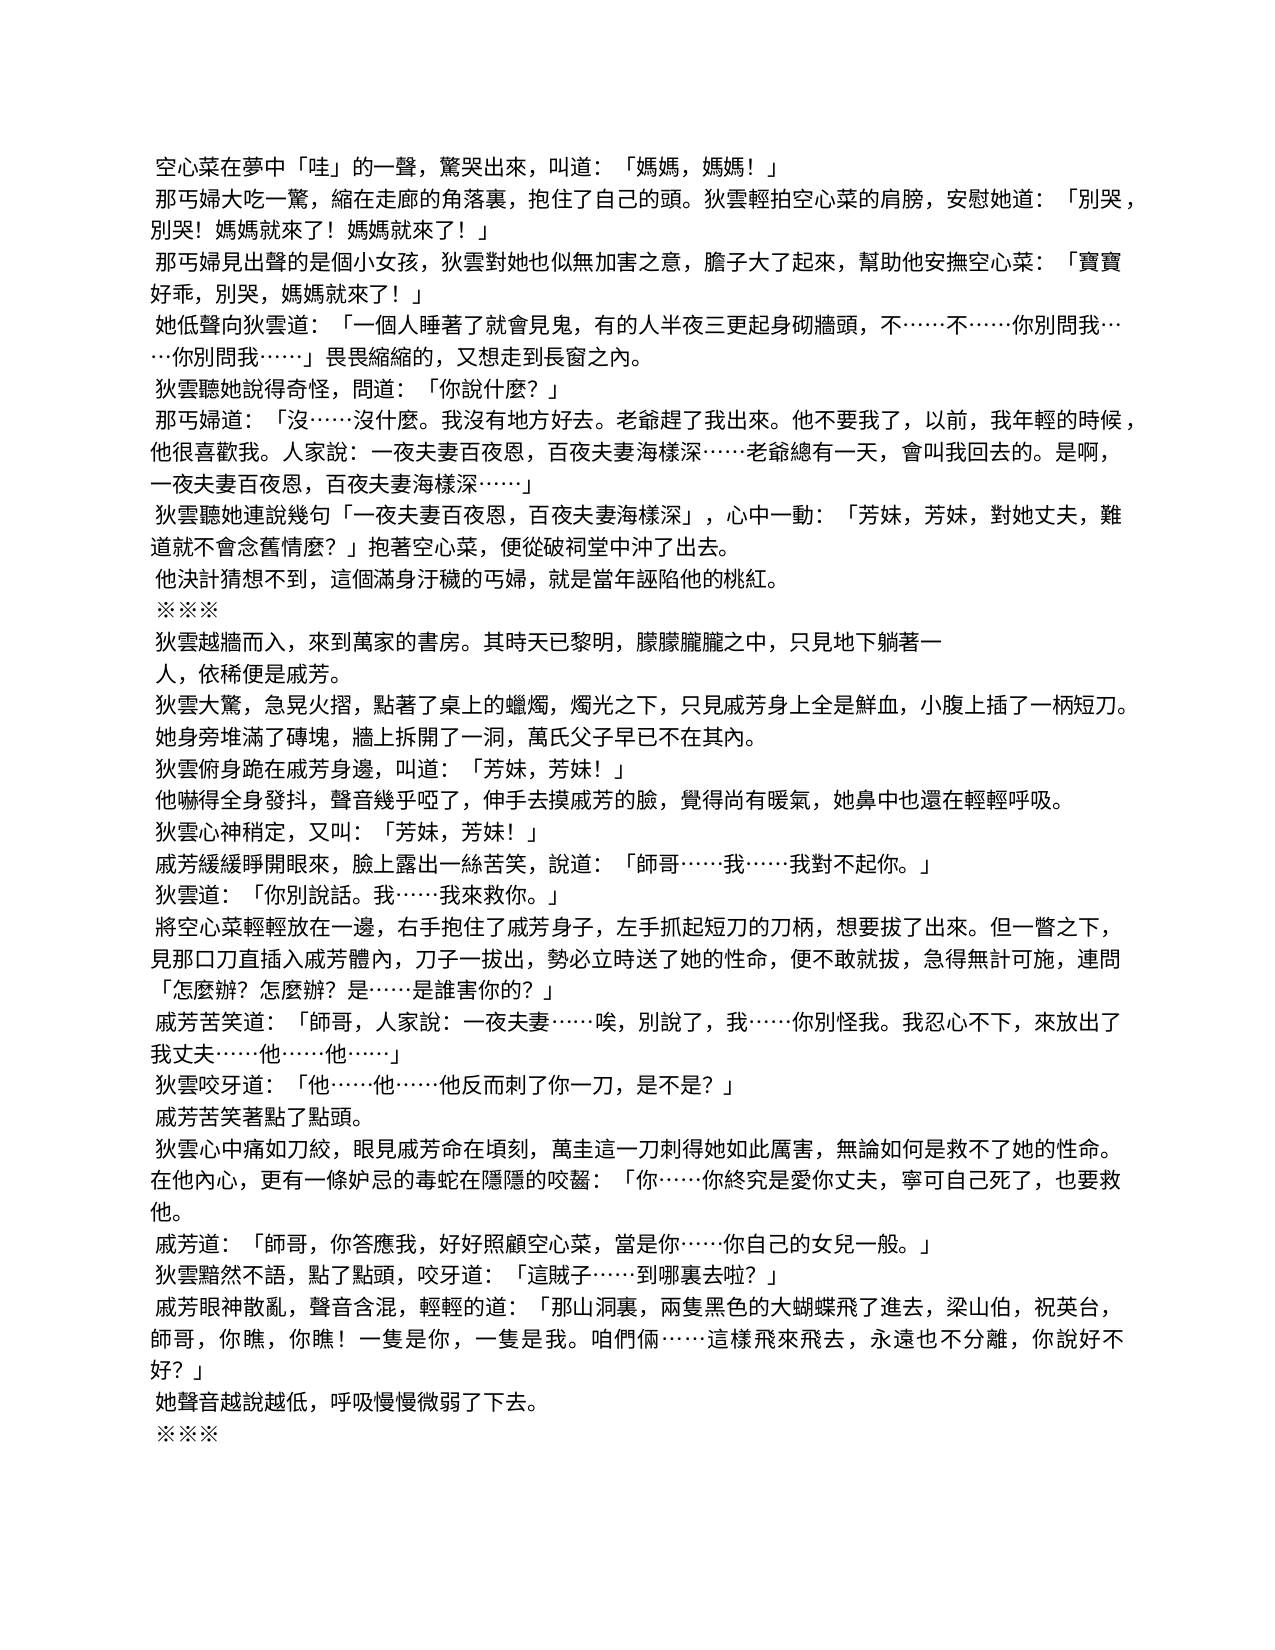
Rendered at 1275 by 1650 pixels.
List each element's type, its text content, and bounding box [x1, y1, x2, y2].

text 狄雲聽她說得奇怪，問道：「你說什麼？」 [150, 372, 1125, 403]
text 狄雲越牆而入，來到萬家的書房。其時天已黎明，朦朦朧朧之中，只見地下躺著一 [150, 625, 1125, 657]
text 狄雲聽她連說幾句「一夜夫妻百夜恩，百夜夫妻海樣深」，心中一動：「芳妹，芳妹，對她丈夫，難道就不會念舊情麼？」抱著空心菜，便從破祠堂中沖了出去。 [150, 498, 1125, 562]
text 那丐婦見出聲的是個小女孩，狄雲對她也似無加害之意，膽子大了起來，幫助他安撫空心菜：「寶寶好乖，別哭，媽媽就來了！」 [150, 245, 1125, 308]
text 那丐婦道：「沒……沒什麼。我沒有地方好去。老爺趕了我出來。他不要我了，以前，我年輕的時候，他很喜歡我。人家說：一夜夫妻百夜恩，百夜夫妻海樣深……老爺總有一天，會叫我回去的。是啊，一夜夫妻百夜恩，百夜夫妻海樣深……」 [150, 403, 1125, 498]
text ※※※ [150, 593, 1125, 625]
text 狄雲俯身跪在戚芳身邊，叫道：「芳妹，芳妹！」 [150, 752, 1125, 783]
text 狄雲心中痛如刀絞，眼見戚芳命在頃刻，萬圭這一刀刺得她如此厲害，無論如何是救不了她的性命。在他內心，更有一條妒忌的毒蛇在隱隱的咬齧：「你……你終究是愛你丈夫，寧可自己死了，也要救他。 [150, 1132, 1125, 1227]
text 人，依稀便是戚芳。 [150, 657, 1125, 688]
text 他決計猜想不到，這個滿身汙穢的丐婦，就是當年誣陷他的桃紅。 [150, 562, 1125, 593]
text 狄雲道：「你別說話。我……我來救你。」 [150, 878, 1125, 910]
text 她聲音越說越低，呼吸慢慢微弱了下去。 [150, 1385, 1125, 1417]
text 戚芳眼神散亂，聲音含混，輕輕的道：「那山洞裏，兩隻黑色的大蝴蝶飛了進去，梁山伯，祝英台，師哥，你瞧，你瞧！一隻是你，一隻是我。咱們倆……這樣飛來飛去，永遠也不分離，你說好不好？」 [150, 1290, 1125, 1385]
text 她低聲向狄雲道：「一個人睡著了就會見鬼，有的人半夜三更起身砌牆頭，不……不……你別問我……你別問我……」畏畏縮縮的，又想走到長窗之內。 [150, 308, 1125, 372]
text 狄雲咬牙道：「他……他……他反而刺了你一刀，是不是？」 [150, 1068, 1125, 1100]
text 狄雲心神稍定，又叫：「芳妹，芳妹！」 [150, 815, 1125, 847]
text 將空心菜輕輕放在一邊，右手抱住了戚芳身子，左手抓起短刀的刀柄，想要拔了出來。但一瞥之下，見那口刀直插入戚芳體內，刀子一拔出，勢必立時送了她的性命，便不敢就拔，急得無計可施，連問：「怎麼辦？怎麼辦？是……是誰害你的？」 [150, 910, 1125, 1005]
text 狄雲大驚，急晃火摺，點著了桌上的蠟燭，燭光之下，只見戚芳身上全是鮮血，小腹上插了一柄短刀。 [150, 688, 1125, 720]
text 她身旁堆滿了磚塊，牆上拆開了一洞，萬氏父子早已不在其內。 [150, 720, 1125, 752]
text 那丐婦大吃一驚，縮在走廊的角落裏，抱住了自己的頭。狄雲輕拍空心菜的肩膀，安慰她道：「別哭，別哭！媽媽就來了！媽媽就來了！」 [150, 182, 1125, 245]
text 戚芳緩緩睜開眼來，臉上露出一絲苦笑，說道：「師哥……我……我對不起你。」 [150, 847, 1125, 878]
text 狄雲黯然不語，點了點頭，咬牙道：「這賊子……到哪裏去啦？」 [150, 1258, 1125, 1290]
text 他嚇得全身發抖，聲音幾乎啞了，伸手去摸戚芳的臉，覺得尚有暖氣，她鼻中也還在輕輕呼吸。 [150, 783, 1125, 815]
text ※※※ [150, 1417, 1125, 1448]
text 空心菜在夢中「哇」的一聲，驚哭出來，叫道：「媽媽，媽媽！」 [150, 150, 1125, 182]
text 戚芳道：「師哥，你答應我，好好照顧空心菜，當是你……你自己的女兒一般。」 [150, 1227, 1125, 1258]
text 戚芳苦笑著點了點頭。 [150, 1100, 1125, 1132]
text 戚芳苦笑道：「師哥，人家說：一夜夫妻……唉，別說了，我……你別怪我。我忍心不下，來放出了我丈夫……他……他……」 [150, 1005, 1125, 1068]
